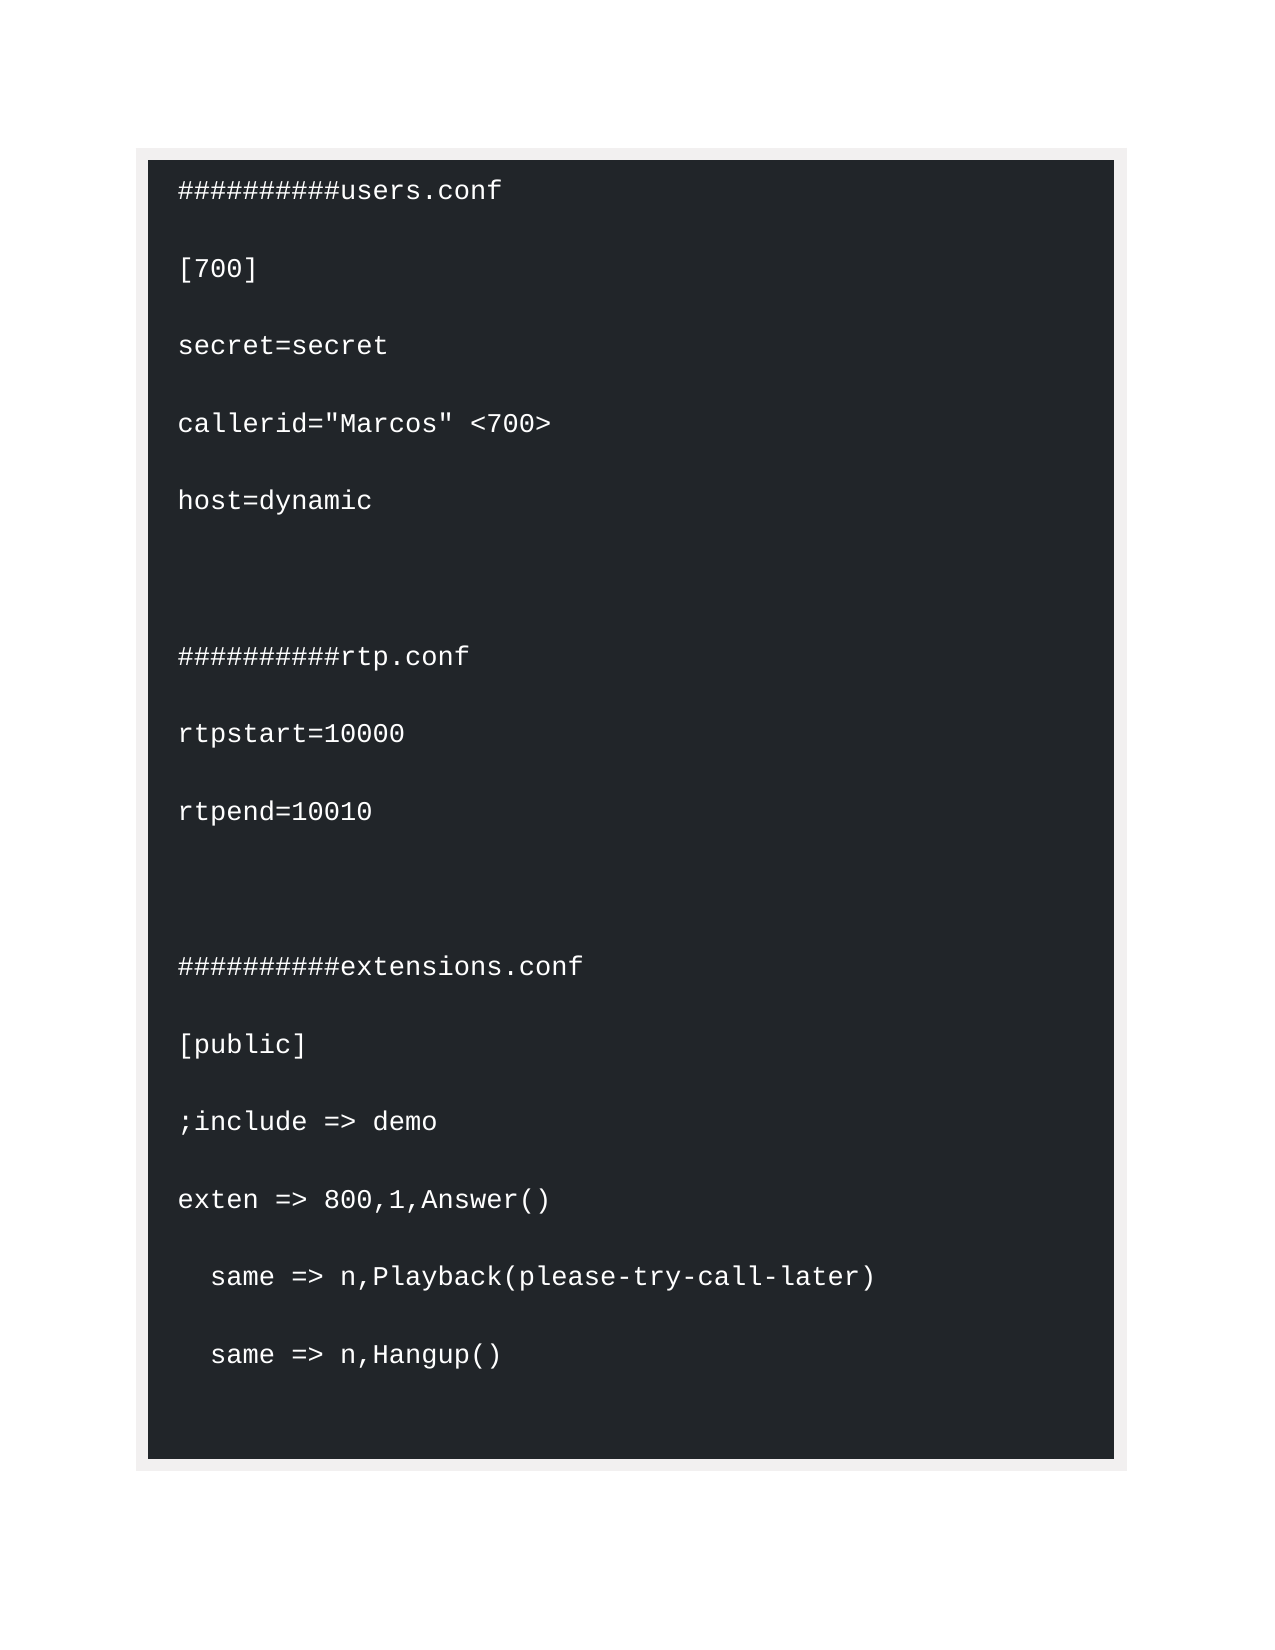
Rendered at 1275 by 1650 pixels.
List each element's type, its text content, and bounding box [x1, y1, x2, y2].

text same => n,Hangup() [148, 1312, 1114, 1372]
text callerid="Marcos" <700> [148, 380, 1114, 440]
text rtpend=10010 [148, 768, 1114, 828]
text ##########extensions.conf [148, 924, 1114, 983]
text secret=secret [148, 303, 1114, 363]
text [700] [148, 225, 1114, 285]
text ##########users.conf [148, 160, 1114, 207]
text same => n,Playback(please-try-call-later) [148, 1234, 1114, 1294]
text ##########rtp.conf [148, 613, 1114, 673]
text rtpstart=10000 [148, 691, 1114, 751]
text host=dynamic [148, 458, 1114, 518]
text [public] [148, 1001, 1114, 1061]
text exten => 800,1,Answer() [148, 1156, 1114, 1216]
text ;include => demo [148, 1079, 1114, 1139]
